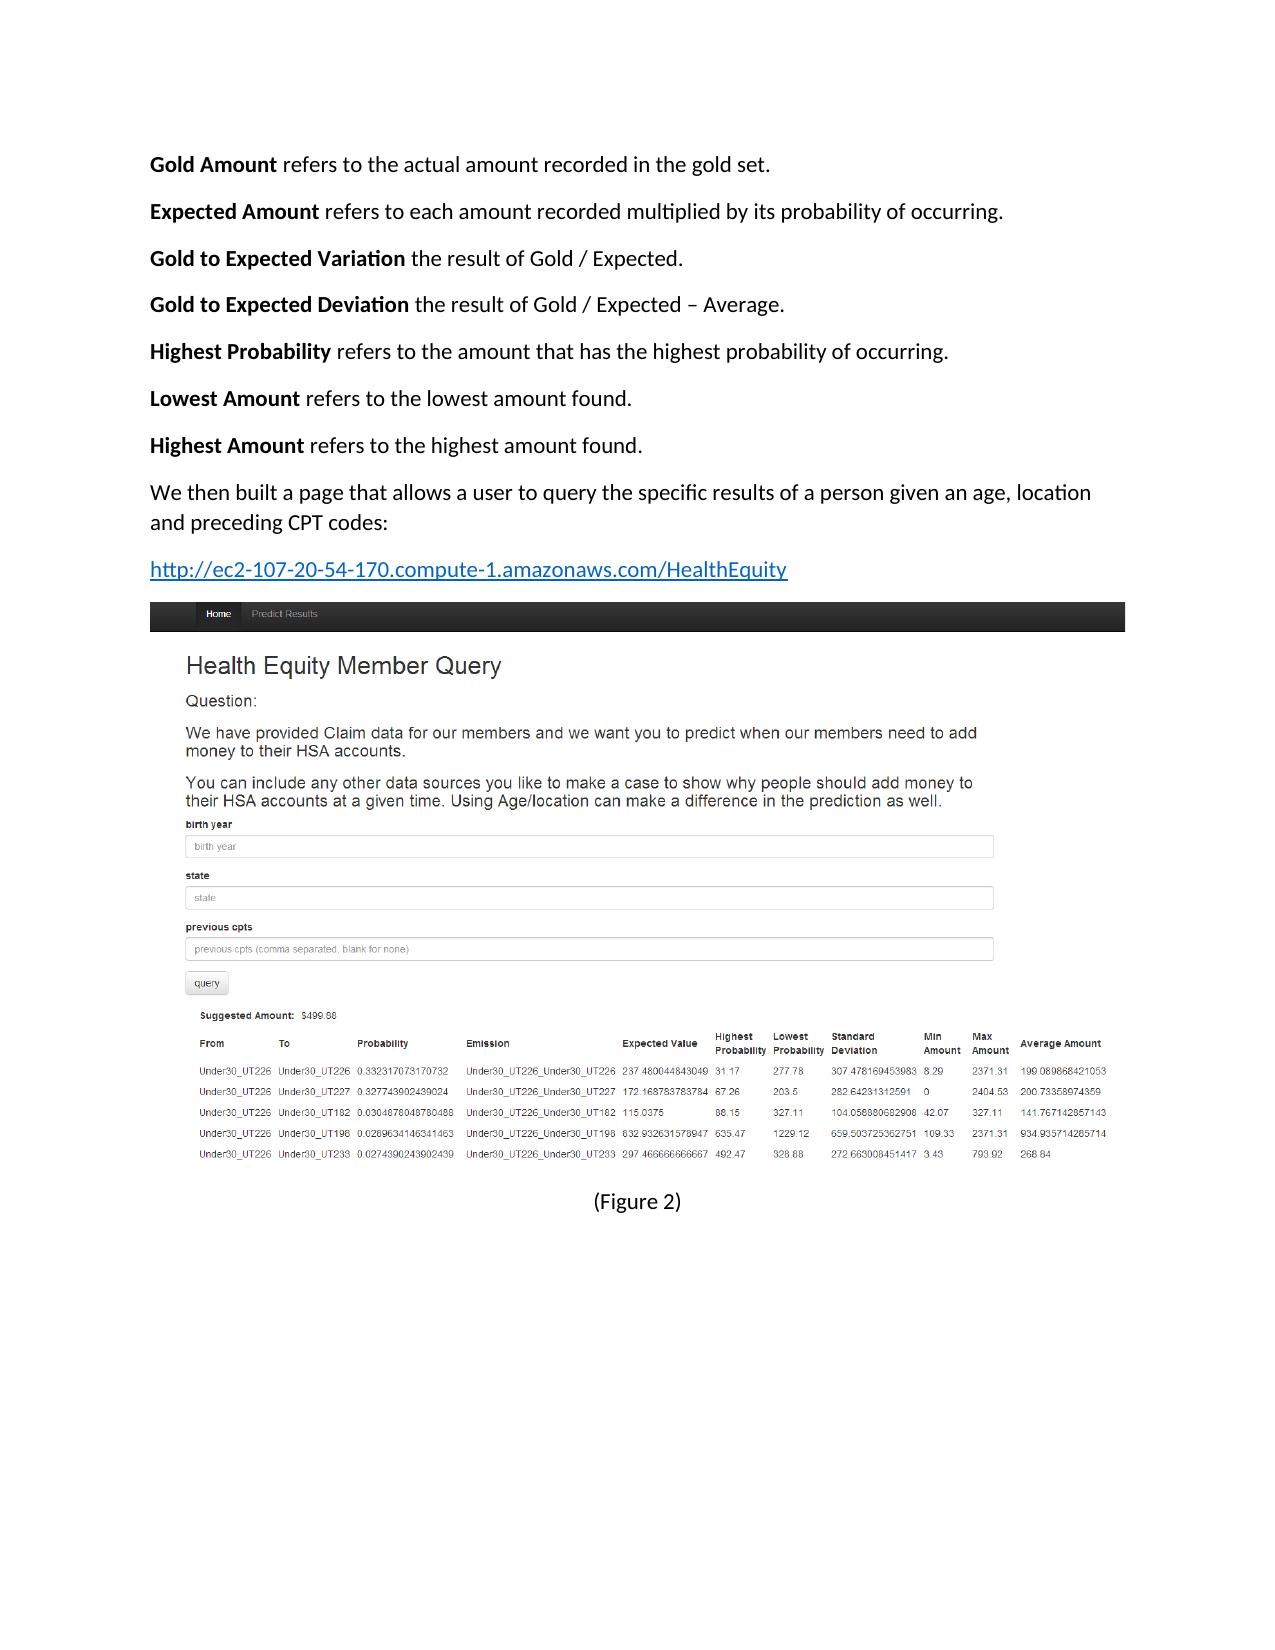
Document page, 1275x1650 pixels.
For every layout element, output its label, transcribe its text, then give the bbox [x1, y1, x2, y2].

text http://ec2-107-20-54-170.compute-1.amazonaws.com/HealthEquity [150, 555, 1125, 583]
text Highest Probability refers to the amount that has the highest probability of occurring. [150, 337, 1125, 366]
text (Figure 2) [150, 1187, 1125, 1215]
text Gold Amount refers to the actual amount recorded in the gold set. [150, 150, 1125, 178]
picture [150, 602, 1125, 1169]
text We then built a page that allows a user to query the specific results of a person given an age, location and preceding CPT codes: [150, 478, 1125, 536]
text Lowest Amount refers to the lowest amount found. [150, 384, 1125, 412]
text Gold to Expected Deviation the result of Gold / Expected – Average. [150, 291, 1125, 319]
text Expected Amount refers to each amount recorded multiplied by its probability of occurring. [150, 197, 1125, 225]
text Highest Amount refers to the highest amount found. [150, 431, 1125, 459]
text Gold to Expected Variation the result of Gold / Expected. [150, 244, 1125, 272]
